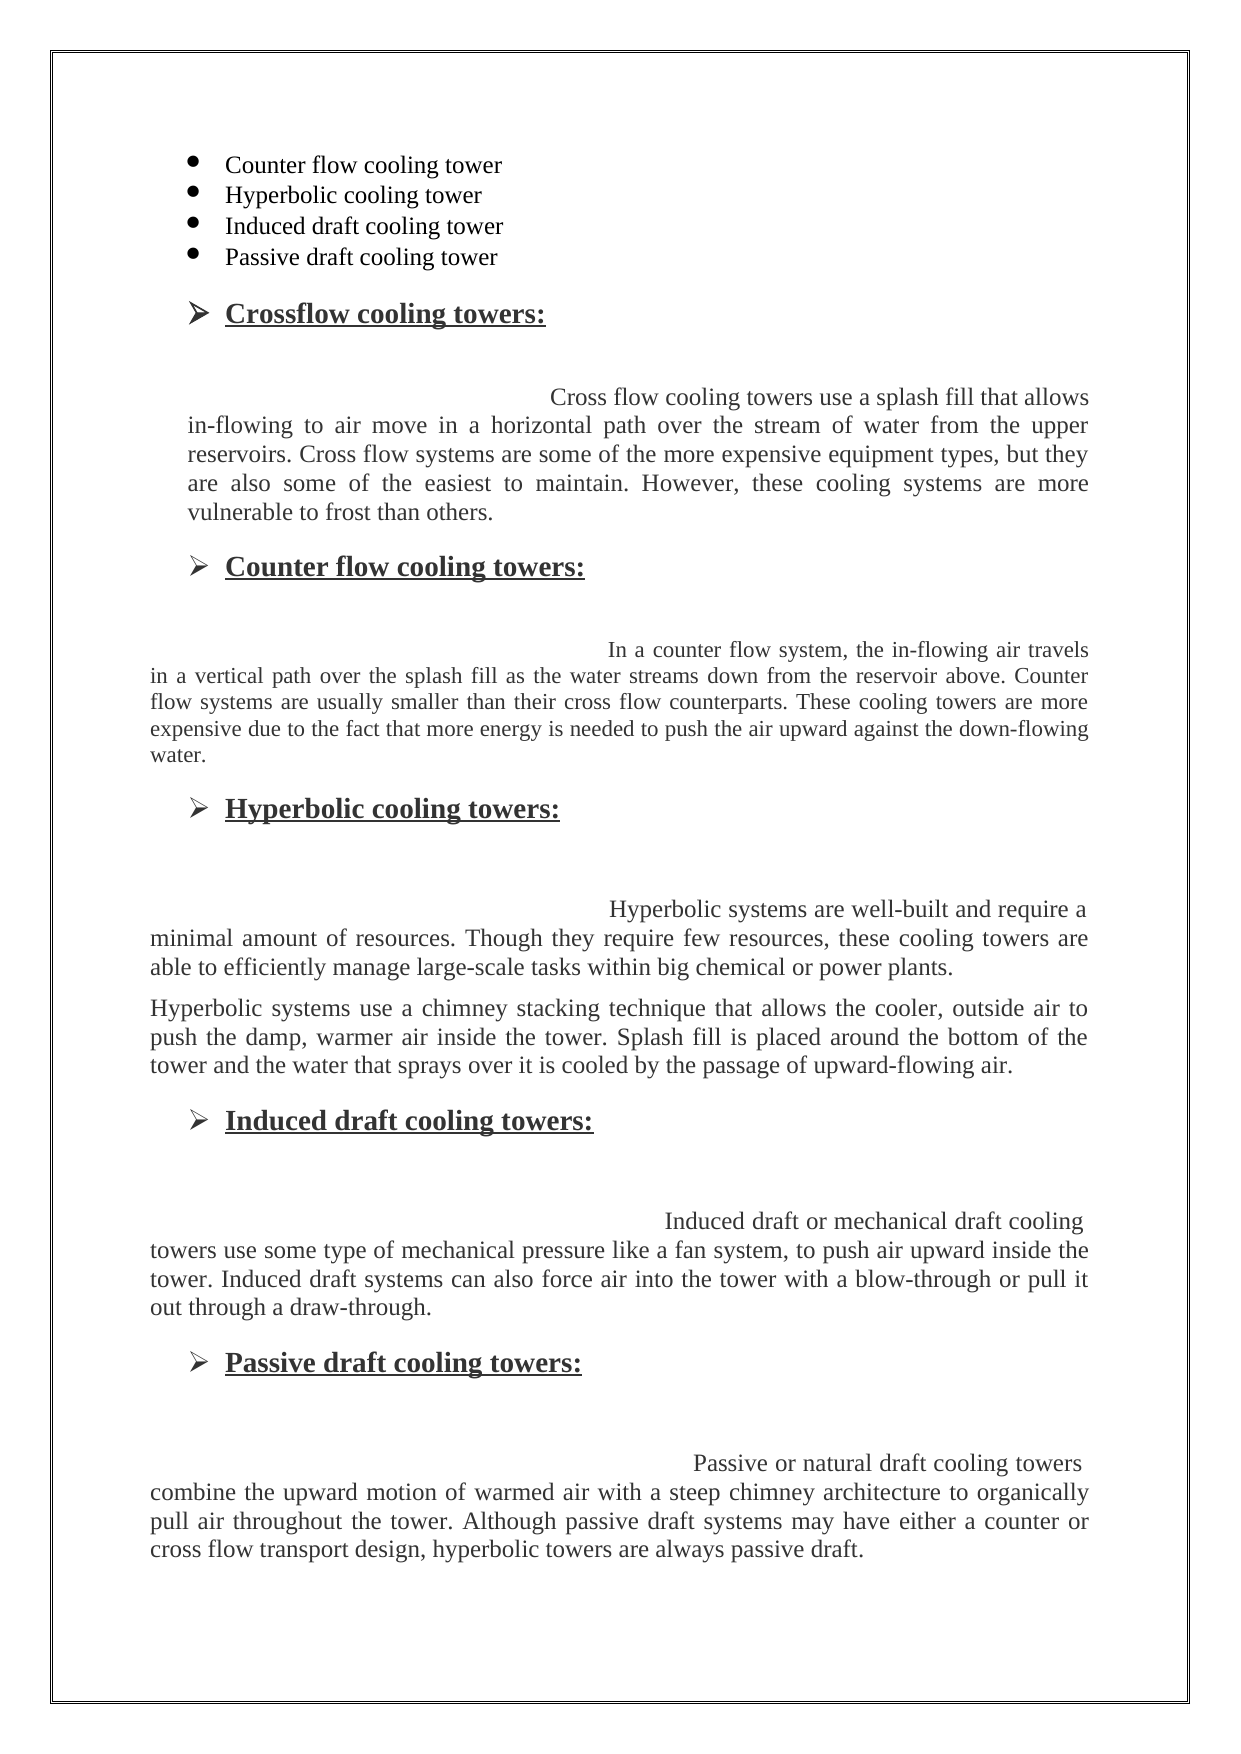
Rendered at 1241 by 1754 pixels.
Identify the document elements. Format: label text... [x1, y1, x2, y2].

list Crossflow cooling towers: [187, 296, 1090, 330]
subtitle Hyperbolic cooling towers: [187, 791, 1090, 825]
text In a counter flow system, the in-flowing air travels in a vertical path over the splash fill as the water streams down from the reservoir above. Counter flow systems are usually smaller than their cross flow counterparts. These cooling towers are more expensive due to the fact that more energy is needed to push the air upward against the down-flowing water. [150, 636, 1090, 767]
subtitle Induced draft cooling towers: [187, 1103, 1090, 1137]
list Hyperbolic cooling tower [187, 181, 1090, 211]
text Cross flow cooling towers use a splash fill that allows in-flowing to air move in a horizontal path over the stream of water from the upper reservoirs. Cross flow systems are some of the more expensive equipment types, but they are also some of the easiest to maintain. However, these cooling systems are more vulnerable to frost than others. [187, 382, 1090, 525]
text Hyperbolic systems use a chimney stacking technique that allows the cooler, outside air to push the damp, warmer air inside the tower. Splash fill is placed around the bottom of the tower and the water that sprays over it is cooled by the passage of upward-flowing air. [150, 993, 1090, 1079]
subtitle Counter flow cooling towers: [187, 549, 1090, 583]
text Induced draft or mechanical draft cooling towers use some type of mechanical pressure like a fan system, to push air upward inside the tower. Induced draft systems can also force air into the tower with a blow-through or pull it out through a draw-through. [150, 1206, 1090, 1321]
text Passive or natural draft cooling towers combine the upward motion of warmed air with a steep chimney architecture to organically pull air throughout the tower. Although passive draft systems may have either a counter or cross flow transport design, hyperbolic towers are always passive draft. [150, 1448, 1090, 1563]
list Passive draft cooling tower [187, 242, 1090, 272]
subtitle Passive draft cooling towers: [187, 1345, 1090, 1379]
list Counter flow cooling tower [187, 150, 1090, 181]
text Hyperbolic systems are well-built and require a minimal amount of resources. Though they require few resources, these cooling towers are able to efficiently manage large-scale tasks within big chemical or power plants. [150, 894, 1090, 981]
list Induced draft cooling tower [187, 211, 1090, 242]
